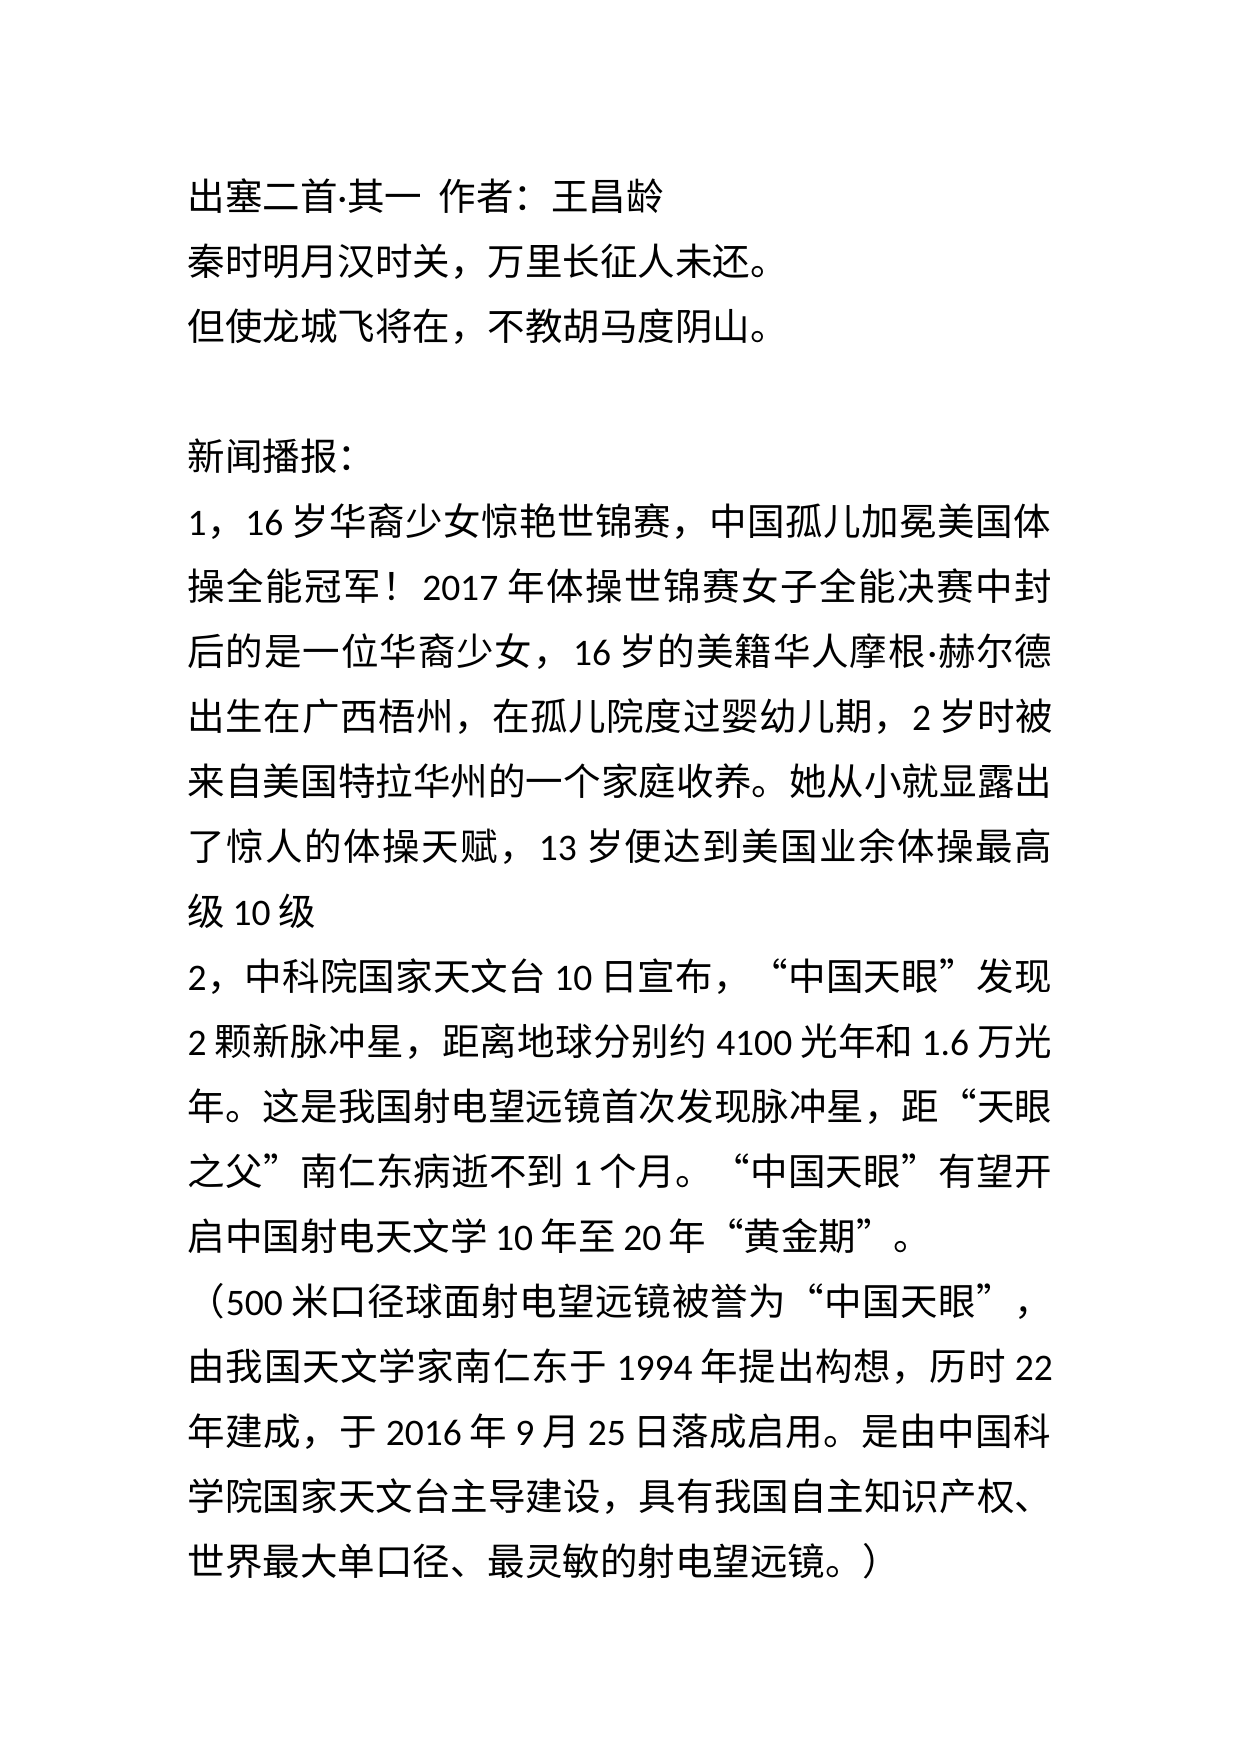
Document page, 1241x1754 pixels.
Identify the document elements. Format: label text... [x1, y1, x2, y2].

text 但使龙城飞将在，不教胡马度阴山。 [187, 292, 1053, 357]
text 2，中科院国家天文台10日宣布，“中国天眼”发现2颗新脉冲星，距离地球分别约4100光年和1.6万光年。这是我国射电望远镜首次发现脉冲星，距“天眼之父”南仁东病逝不到1个月。“中国天眼”有望开启中国射电天文学10年至20年“黄金期”。 [187, 942, 1053, 1267]
text 1，16岁华裔少女惊艳世锦赛，中国孤儿加冕美国体操全能冠军！2017年体操世锦赛女子全能决赛中封后的是一位华裔少女，16岁的美籍华人摩根·赫尔德出生在广西梧州，在孤儿院度过婴幼儿期，2岁时被来自美国特拉华州的一个家庭收养。她从小就显露出了惊人的体操天赋，13岁便达到美国业余体操最高级10级 [187, 487, 1053, 942]
text 秦时明月汉时关，万里长征人未还。 [187, 227, 1053, 292]
text （500米口径球面射电望远镜被誉为“中国天眼”，由我国天文学家南仁东于1994年提出构想，历时22年建成，于2016年9月25日落成启用。是由中国科学院国家天文台主导建设，具有我国自主知识产权、世界最大单口径、最灵敏的射电望远镜。） [187, 1267, 1053, 1592]
text 新闻播报： [187, 422, 1053, 487]
text 出塞二首·其一 作者：王昌龄 [187, 162, 1053, 227]
